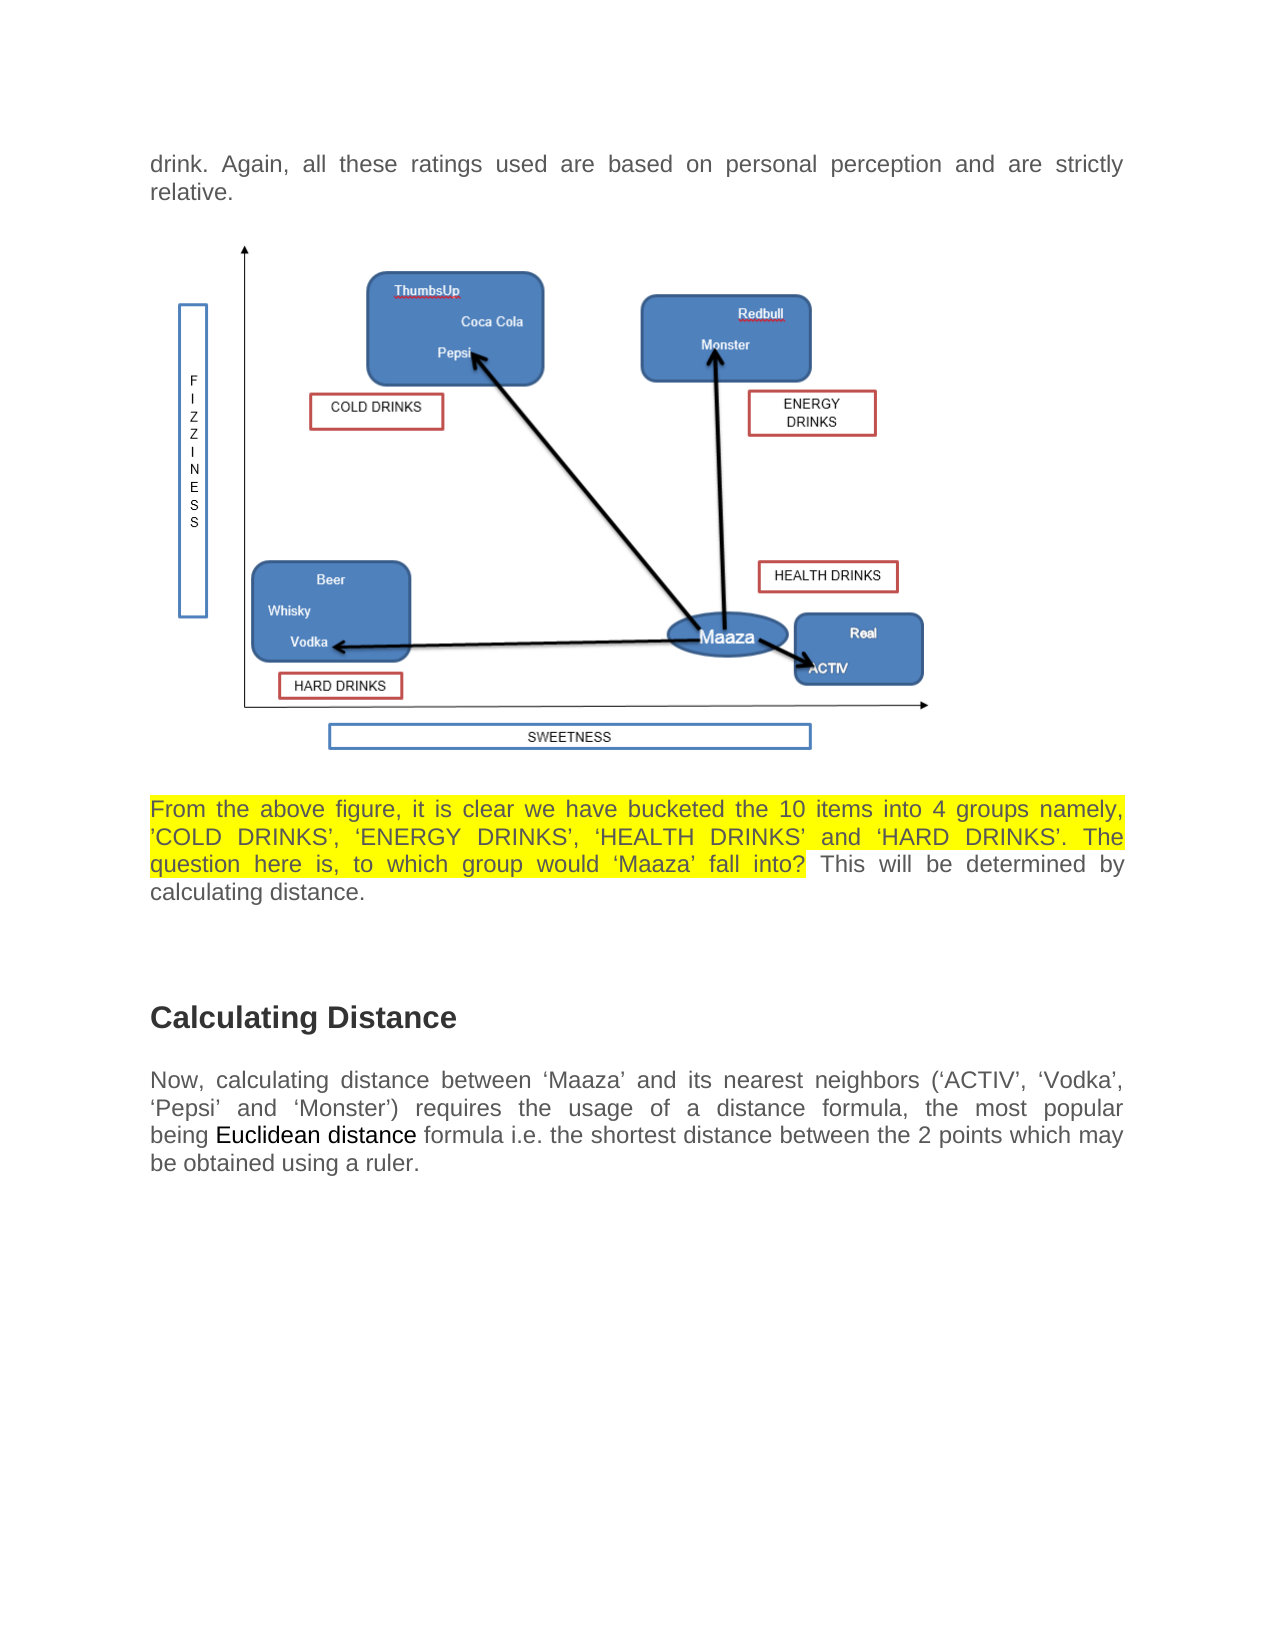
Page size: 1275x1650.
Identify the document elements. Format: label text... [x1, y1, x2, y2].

text From the above figure, it is clear we have bucketed the 10 items into 4 groups namely, ’COLD DRINKS’, ‘ENERGY DRINKS’, ‘HEALTH DRINKS’ and ‘HARD DRINKS’. The question here is, to which group would ‘Maaza’ fall into? This will be determined by calculating distance. [150, 850, 1125, 906]
text Now, calculating distance between ‘Maaza’ and its nearest neighbors (‘ACTIV’, ‘Vodka’, ‘Pepsi’ and ‘Monster’) requires the usage of a distance formula, the most popular being Euclidean distance formula i.e. the shortest distance between the 2 points which may be obtained using a ruler. [150, 1066, 1125, 1176]
picture [150, 238, 941, 763]
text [150, 150, 1125, 205]
subtitle Calculating Distance [150, 999, 1125, 1035]
